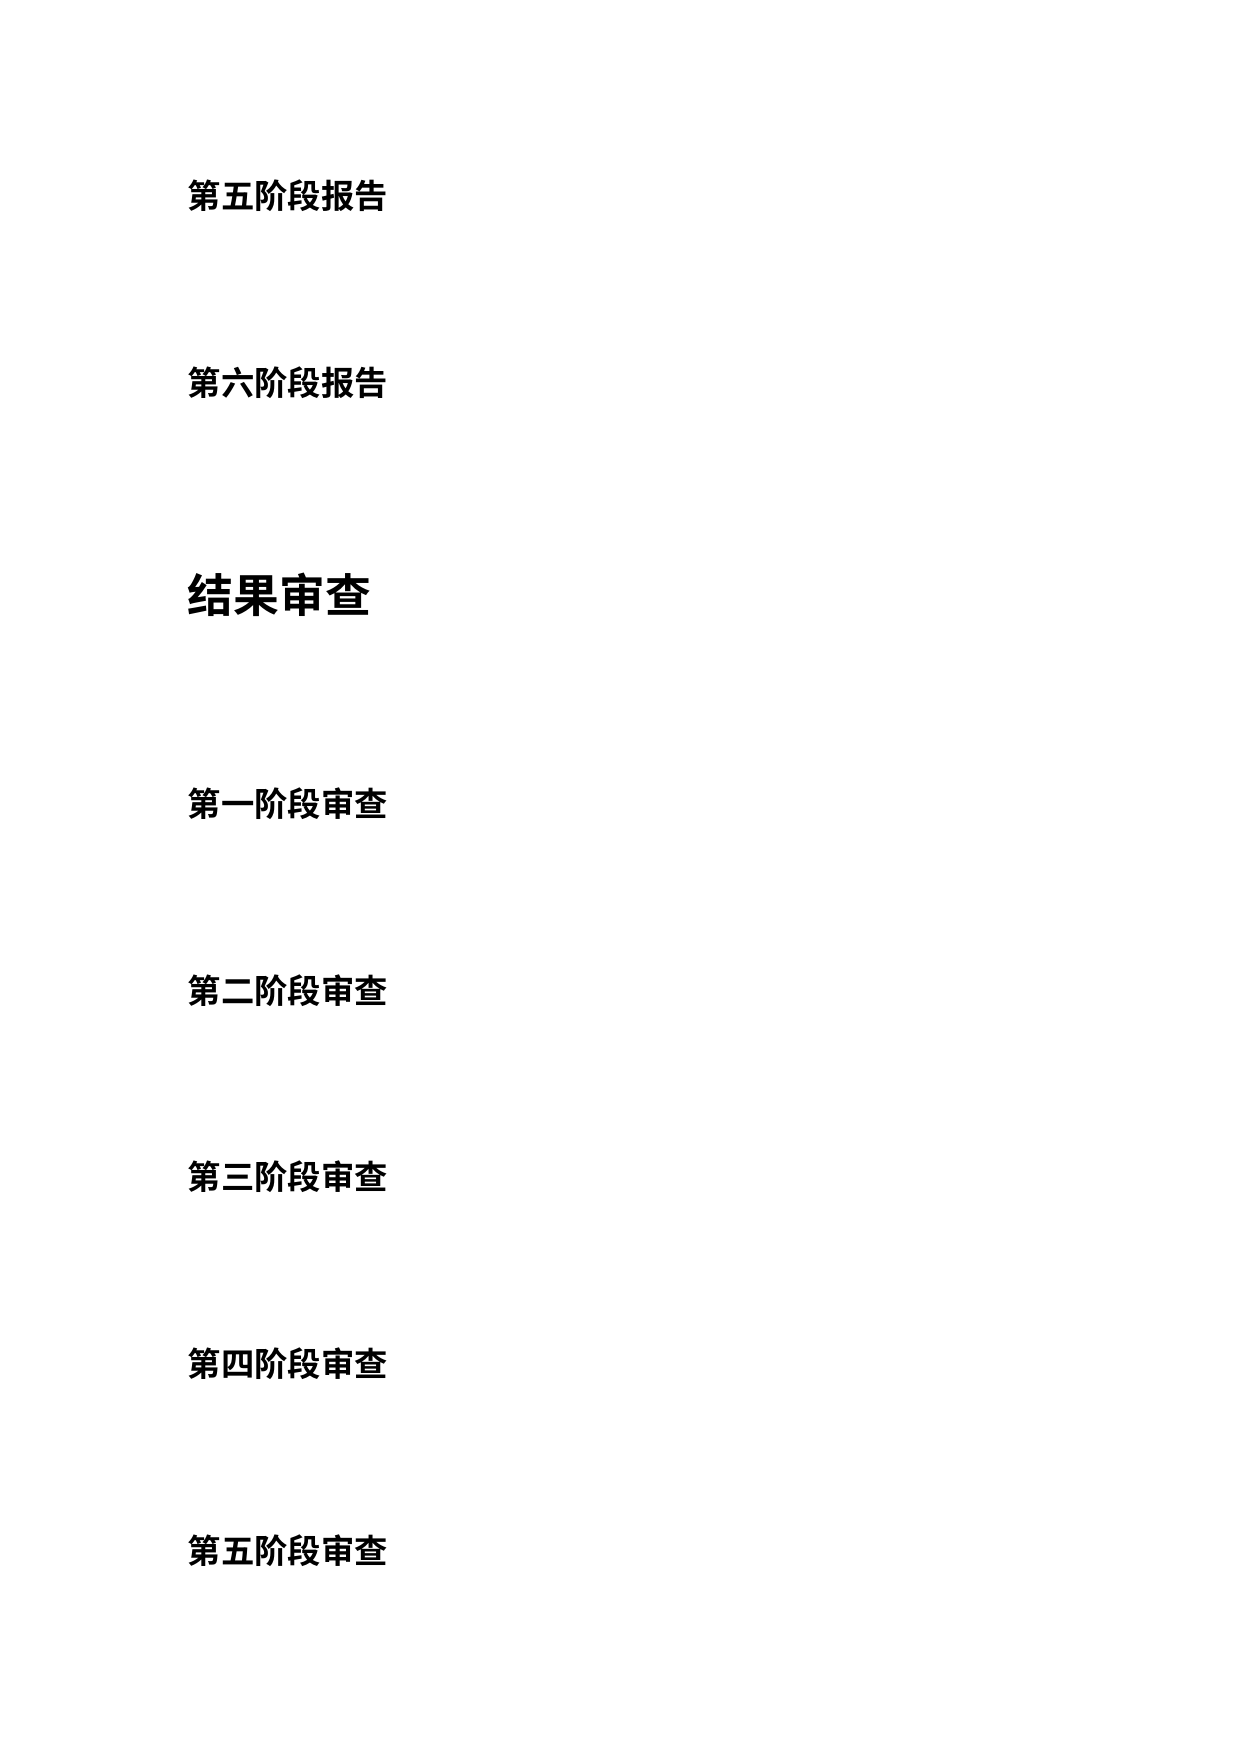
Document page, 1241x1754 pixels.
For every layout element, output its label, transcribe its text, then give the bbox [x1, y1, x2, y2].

subtitle 第二阶段审查 [187, 956, 1053, 1021]
subtitle 第四阶段审查 [187, 1329, 1053, 1394]
subtitle 第一阶段审查 [187, 769, 1053, 834]
subtitle 结果审查 [187, 544, 1053, 641]
subtitle 第五阶段审查 [187, 1516, 1053, 1581]
subtitle 第六阶段报告 [187, 349, 1053, 414]
subtitle 第五阶段报告 [187, 162, 1053, 227]
subtitle 第三阶段审查 [187, 1143, 1053, 1208]
